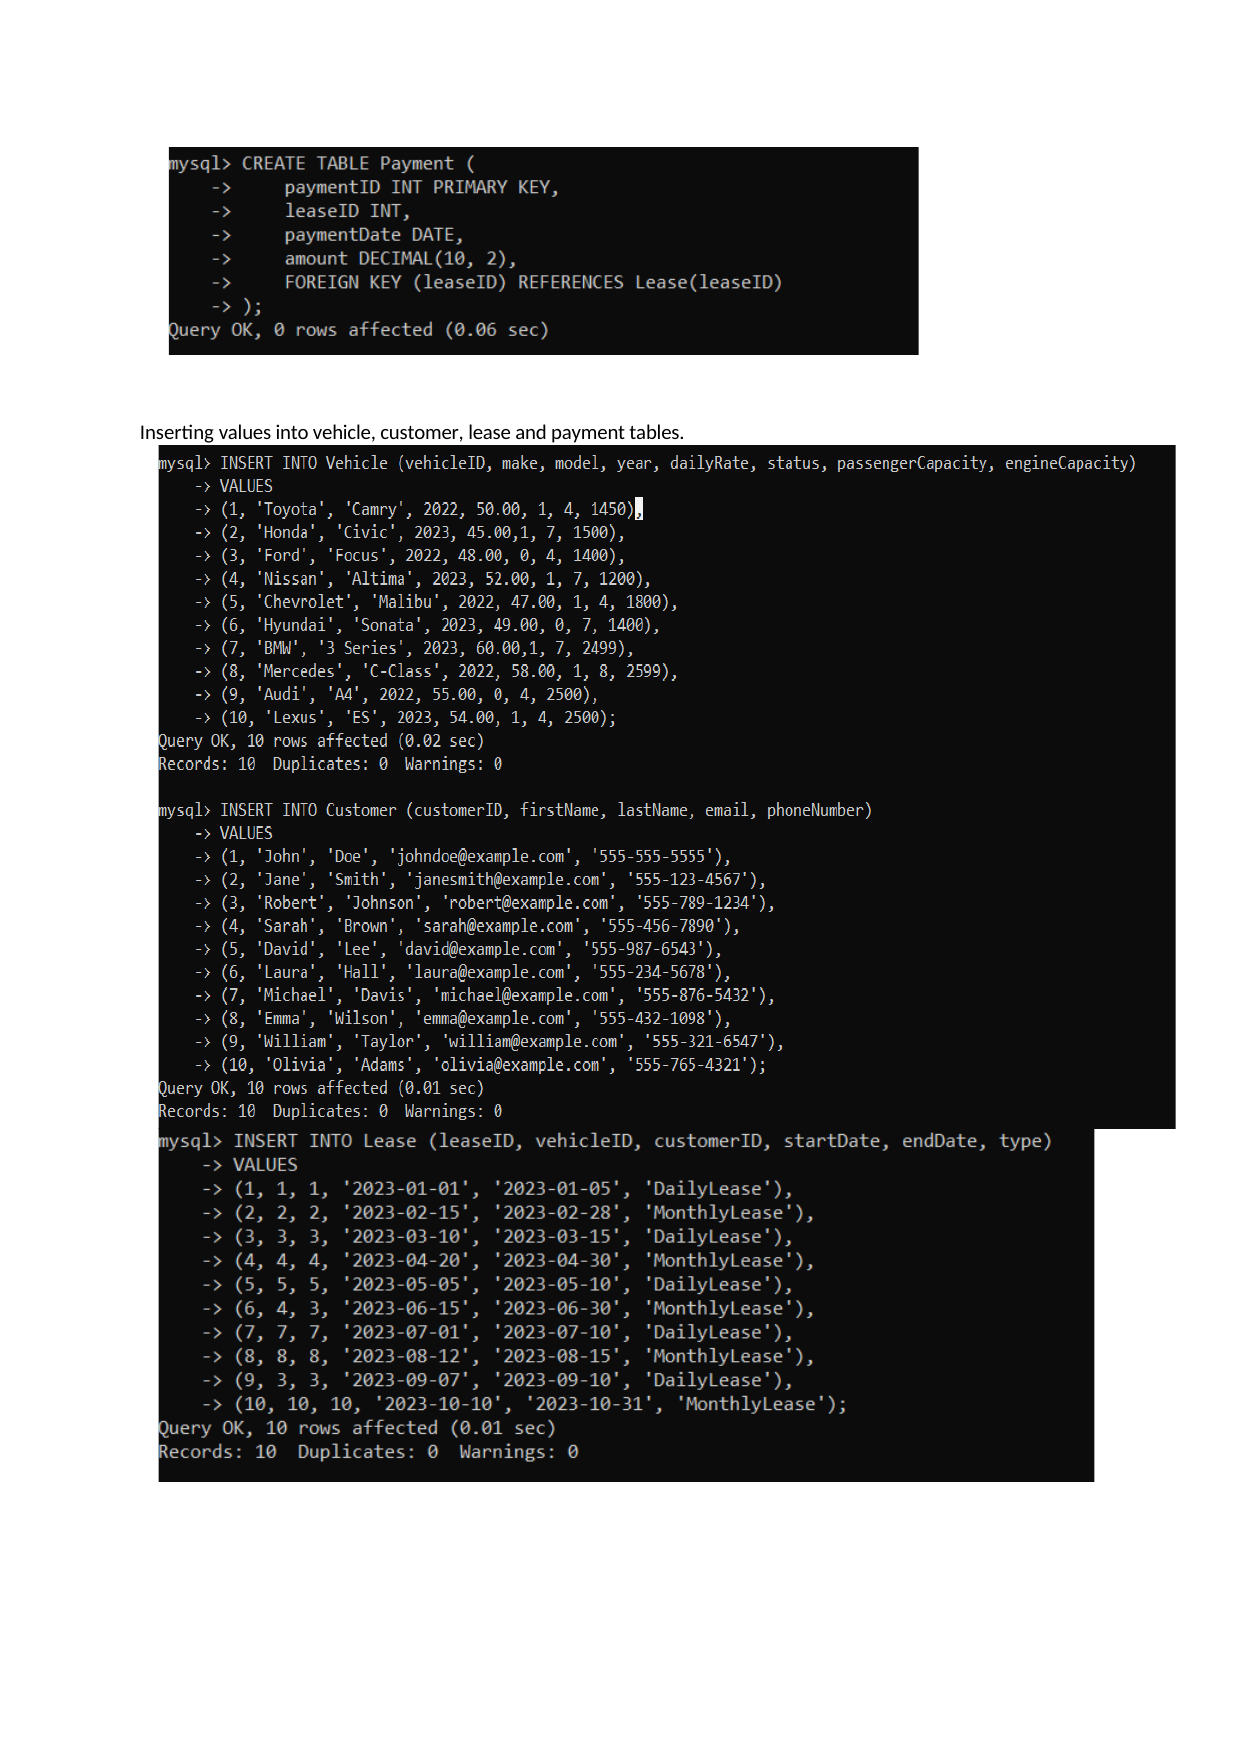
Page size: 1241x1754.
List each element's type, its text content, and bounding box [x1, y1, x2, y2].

picture [158, 445, 1176, 1482]
text Inserting values into vehicle, customer, lease and payment tables. [139, 419, 1103, 444]
picture [168, 147, 919, 355]
